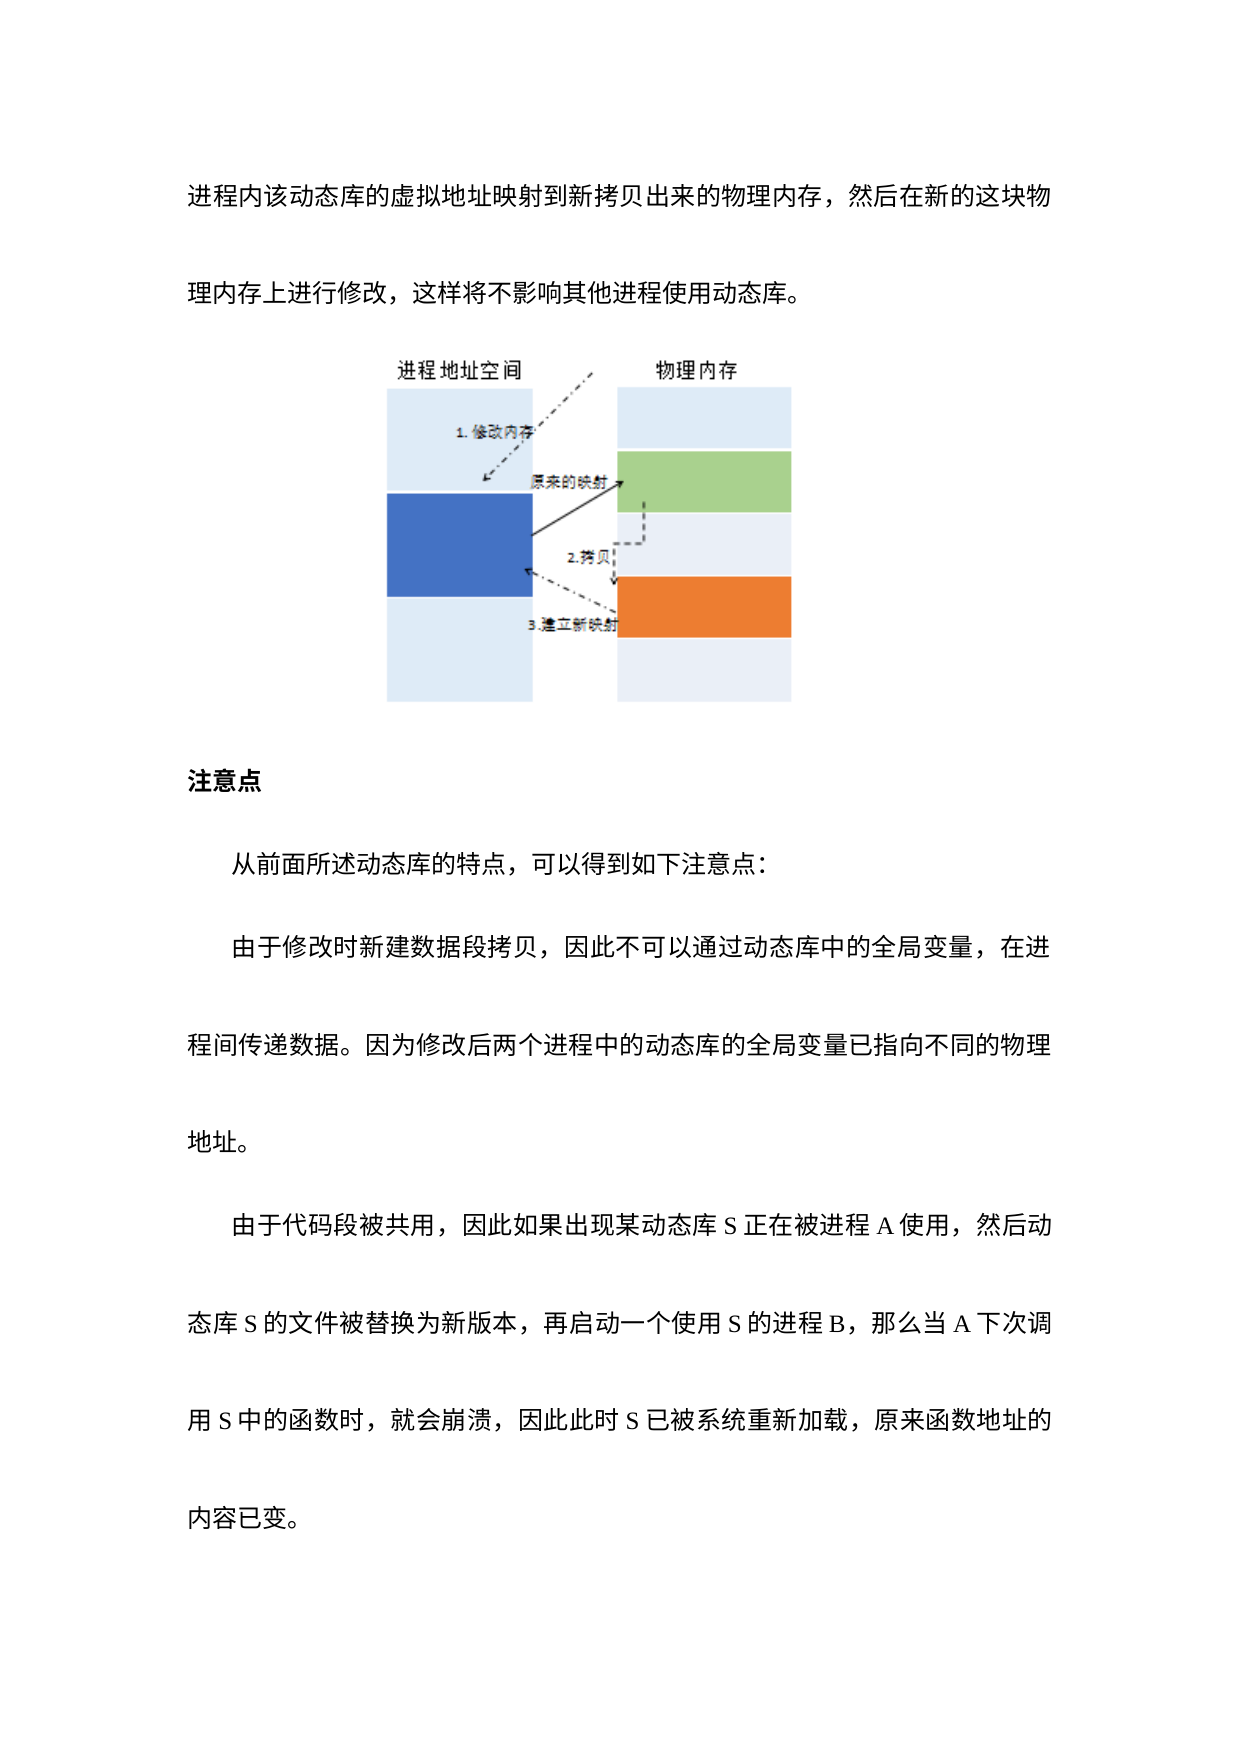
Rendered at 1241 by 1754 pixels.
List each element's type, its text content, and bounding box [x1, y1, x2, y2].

text 由于修改时新建数据段拷贝，因此不可以通过动态库中的全局变量，在进程间传递数据。因为修改后两个进程中的动态库的全局变量已指向不同的物理地址。 [187, 913, 1053, 1173]
text 从前面所述动态库的特点，可以得到如下注意点： [187, 830, 1053, 895]
picture [346, 342, 895, 724]
subtitle 注意点 [187, 747, 1053, 812]
text 动态库的数据段是可能被进程修改的，在这种情况下，系统会使用所谓的COW（copy-on-write）技术，将数据段部分在物理内存中再拷贝一份，然后将进程内该动态库的虚拟地址映射到新拷贝出来的物理内存，然后在新的这块物理内存上进行修改，这样将不影响其他进程使用动态库。 [187, 162, 1053, 324]
text 由于代码段被共用，因此如果出现某动态库S正在被进程A使用，然后动态库S的文件被替换为新版本，再启动一个使用S的进程B，那么当A下次调用S中的函数时，就会崩溃，因此此时S已被系统重新加载，原来函数地址的内容已变。 [187, 1191, 1053, 1549]
